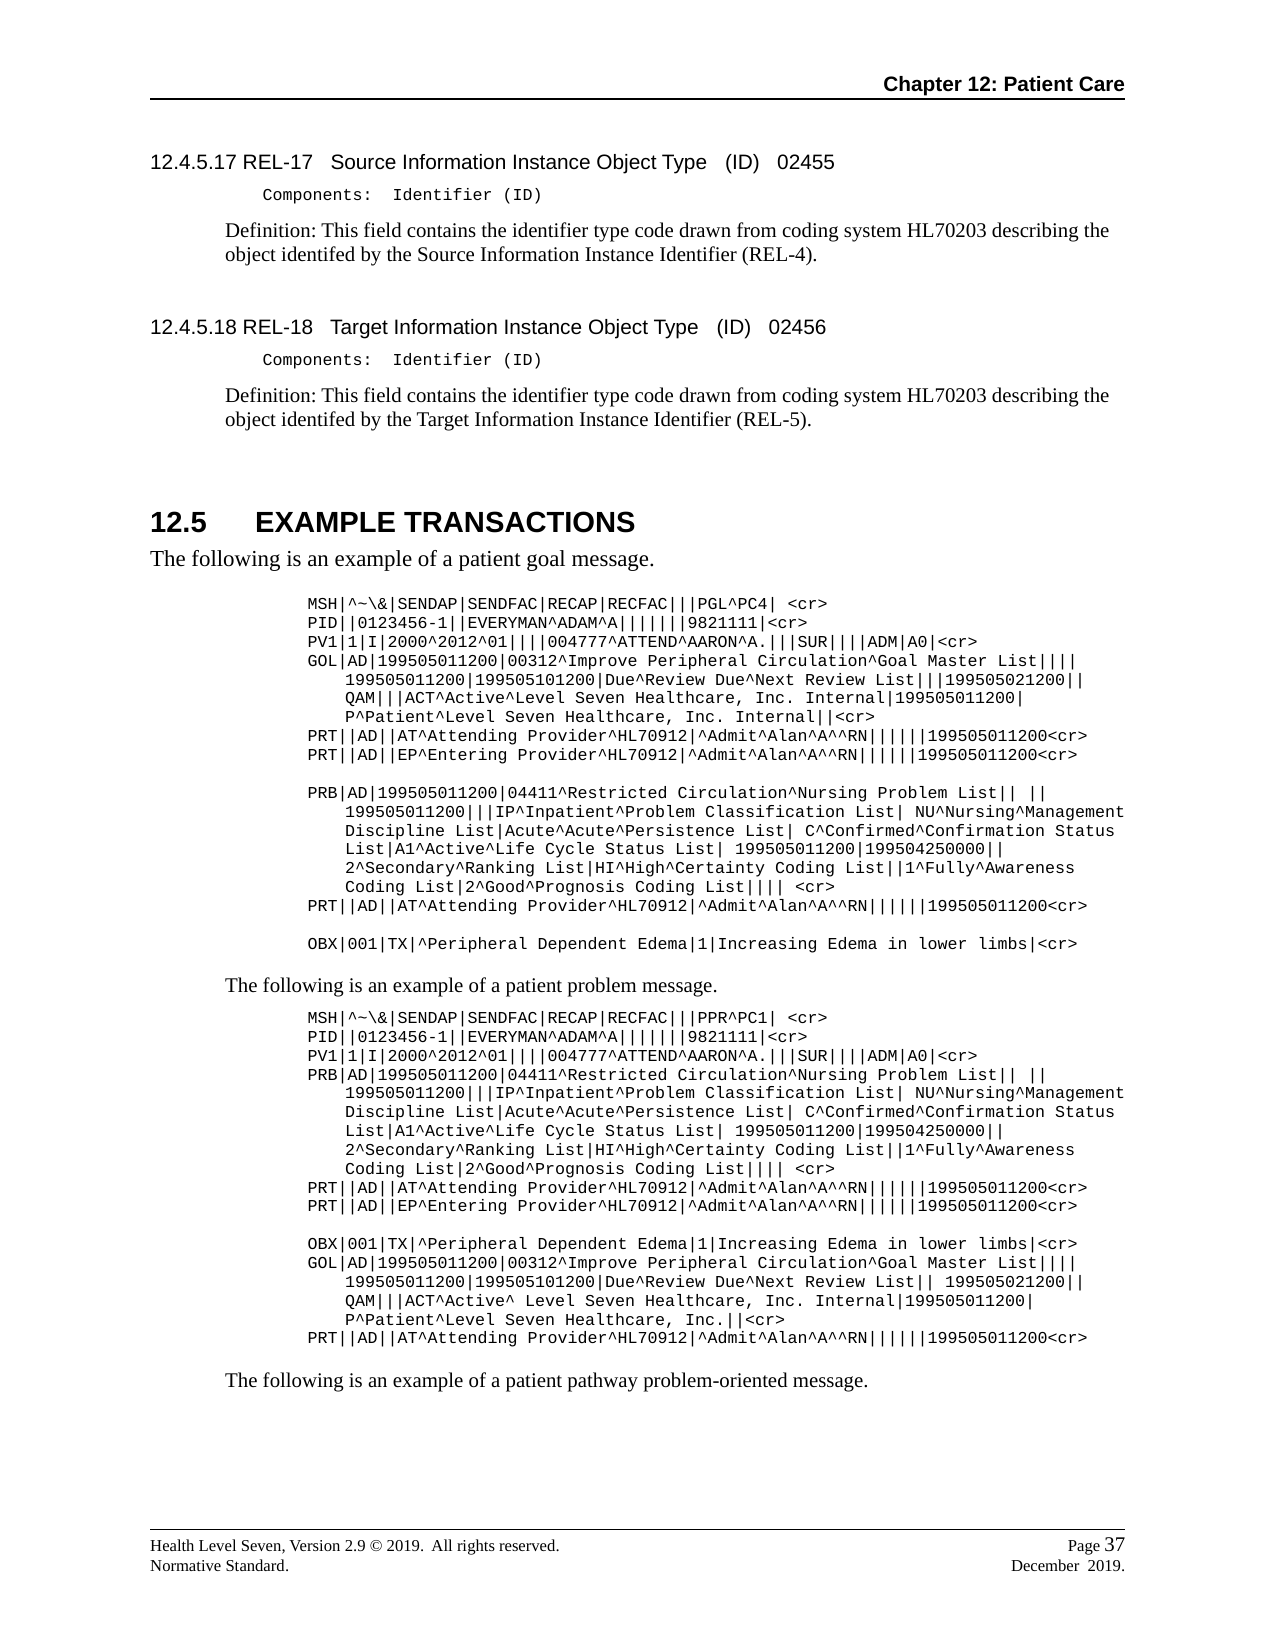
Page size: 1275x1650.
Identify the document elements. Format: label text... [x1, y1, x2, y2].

text PRT||AD||AT^Attending Provider^HL70912|^Admit^Alan^A^^RN||||||199505011200<cr> [307, 1179, 1125, 1198]
text Definition: This field contains the identifier type code drawn from coding system HL70203 describing the object identifed by the Source Information Instance Identifier (REL-4). [225, 218, 1125, 266]
text PRT||AD||EP^Entering Provider^HL70912|^Admit^Alan^A^^RN||||||199505011200<cr> [307, 1198, 1125, 1217]
text The following is an example of a patient problem message. [225, 973, 1125, 997]
text PRT||AD||EP^Entering Provider^HL70912|^Admit^Alan^A^^RN||||||199505011200<cr> [307, 747, 1125, 766]
text PV1|1|I|2000^2012^01||||004777^ATTEND^AARON^A.|||SUR||||ADM|A0|<cr> [307, 633, 1125, 652]
text Components: Identifier (ID) [262, 186, 1125, 205]
text PRT||AD||AT^Attending Provider^HL70912|^Admit^Alan^A^^RN||||||199505011200<cr> [307, 728, 1125, 747]
text PID||0123456-1||EVERYMAN^ADAM^A|||||||9821111|<cr> [307, 615, 1125, 633]
text PID||0123456-1||EVERYMAN^ADAM^A|||||||9821111|<cr> [307, 1028, 1125, 1047]
text Components: Identifier (ID) [262, 351, 1125, 370]
text OBX|001|TX|^Peripheral Dependent Edema|1|Increasing Edema in lower limbs|<cr> [307, 935, 1125, 954]
text Definition: This field contains the identifier type code drawn from coding system HL70203 describing the object identifed by the Target Information Instance Identifier (REL-5). [225, 383, 1125, 431]
subtitle EXAMPLE TRANSACTIONS [150, 505, 1125, 538]
text PV1|1|I|2000^2012^01||||004777^ATTEND^AARON^A.|||SUR||||ADM|A0|<cr> [307, 1047, 1125, 1066]
subtitle 12.4.5.17 REL-17 Source Information Instance Object Type (ID) 02455 [150, 150, 1125, 174]
text GOL|AD|199505011200|00312^Improve Peripheral Circulation^Goal Master List||||199505011200|199505101200|Due^Review Due^Next Review List|||199505021200||QAM|||ACT^Active^Level Seven Healthcare, Inc. Internal|199505011200| P^Patient^Level Seven Healthcare, Inc. Internal||<cr> [307, 652, 1125, 728]
subtitle 12.4.5.18 REL-18 Target Information Instance Object Type (ID) 02456 [150, 315, 1125, 339]
text MSH|^~\&|SENDAP|SENDFAC|RECAP|RECFAC|||PGL^PC4| <cr> [307, 596, 1125, 615]
text PRT||AD||AT^Attending Provider^HL70912|^Admit^Alan^A^^RN||||||199505011200<cr> [307, 897, 1125, 916]
text The following is an example of a patient pathway problem-oriented message. [225, 1368, 1125, 1392]
text MSH|^~\&|SENDAP|SENDFAC|RECAP|RECFAC|||PPR^PC1| <cr> [307, 1009, 1125, 1028]
text PRT||AD||AT^Attending Provider^HL70912|^Admit^Alan^A^^RN||||||199505011200<cr> [307, 1330, 1125, 1349]
text GOL|AD|199505011200|00312^Improve Peripheral Circulation^Goal Master List||||199505011200|199505101200|Due^Review Due^Next Review List|| 199505021200||QAM|||ACT^Active^ Level Seven Healthcare, Inc. Internal|199505011200| P^Patient^Level Seven Healthcare, Inc.||<cr> [307, 1254, 1125, 1330]
text The following is an example of a patient goal message. [150, 545, 1125, 571]
text OBX|001|TX|^Peripheral Dependent Edema|1|Increasing Edema in lower limbs|<cr> [307, 1236, 1125, 1254]
